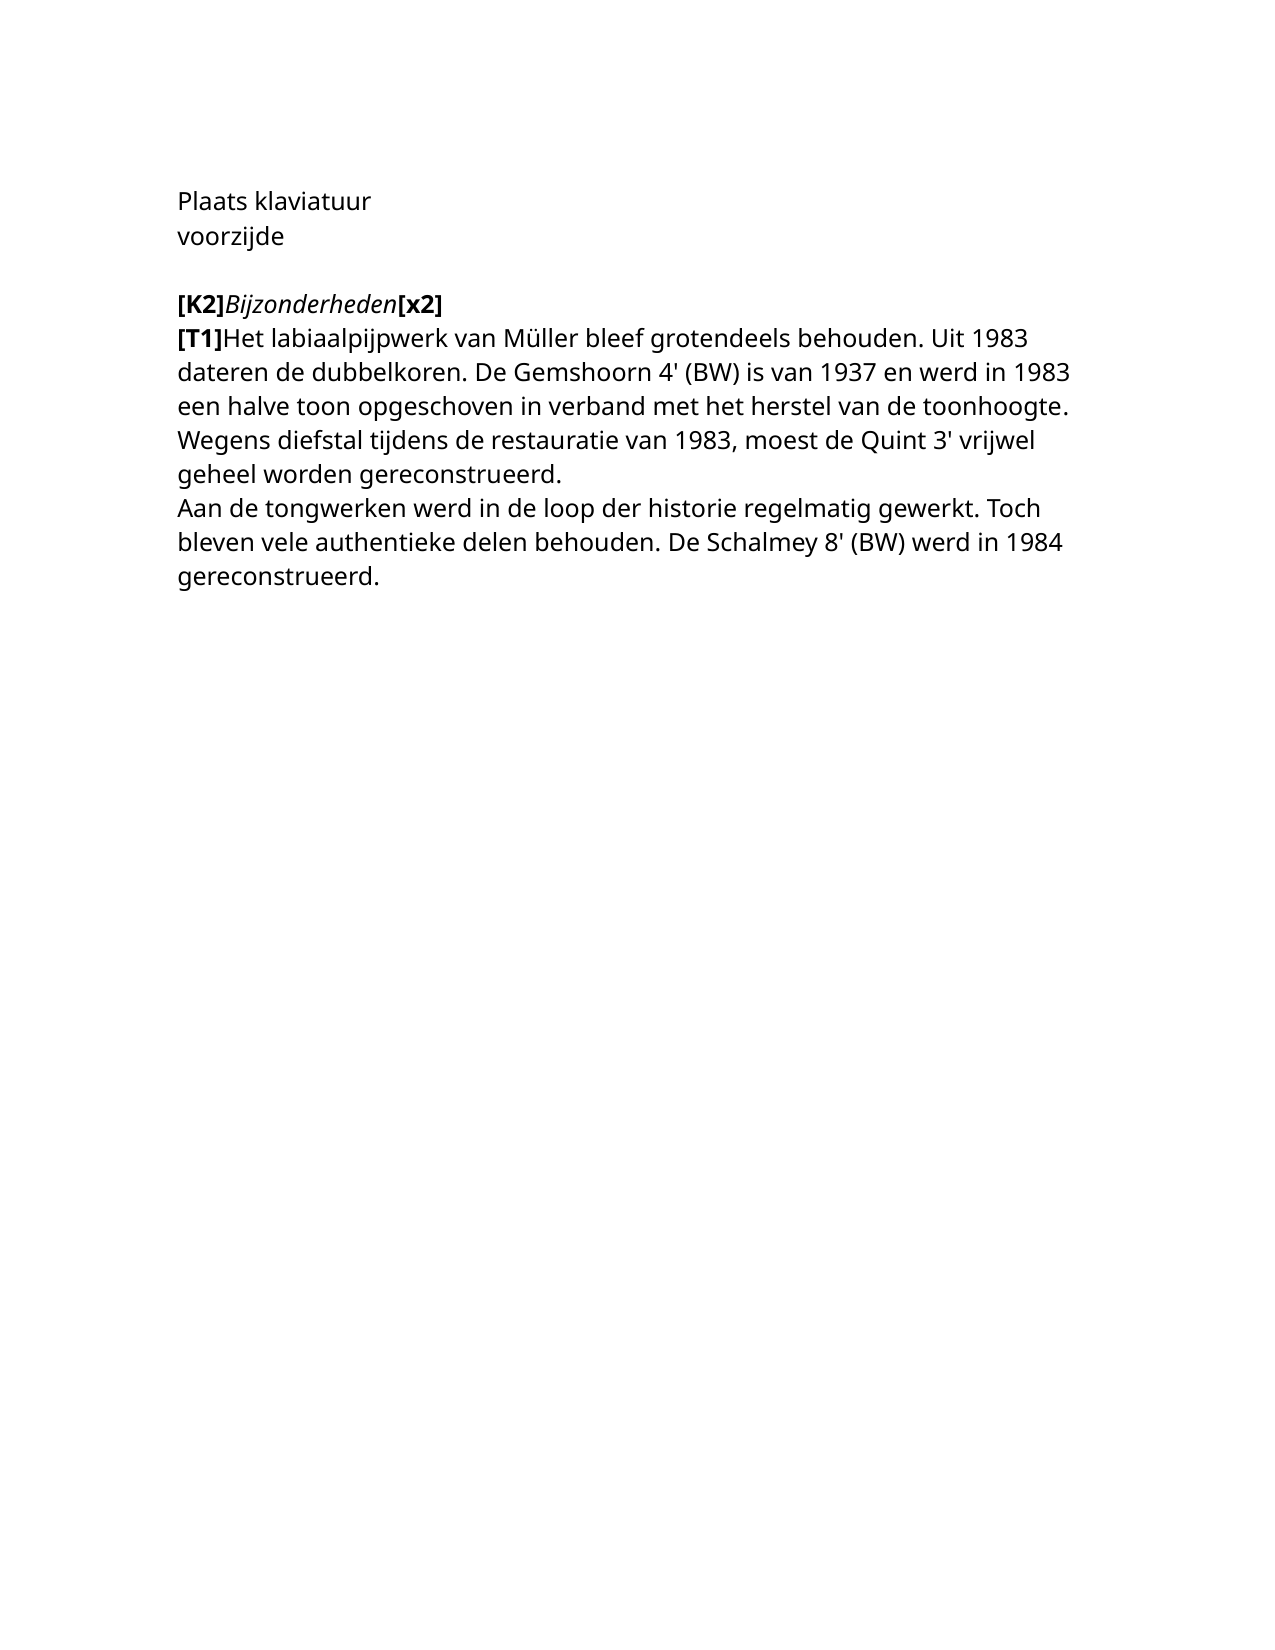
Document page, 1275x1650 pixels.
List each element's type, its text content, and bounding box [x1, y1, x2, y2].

text Plaats klaviatuur [177, 184, 1098, 218]
text voorzijde [177, 218, 1098, 252]
text [K2]Bijzonderheden[x2] [177, 286, 1098, 320]
text [T1]Het labiaalpijpwerk van Müller bleef grotendeels behouden. Uit 1983 dateren de dubbelkoren. De Gemshoorn 4' (BW) is van 1937 en werd in 1983 een halve toon opgeschoven in verband met het herstel van de toonhoogte. Wegens diefstal tijdens de restauratie van 1983, moest de Quint 3' vrijwel geheel worden gereconstrueerd. [177, 320, 1098, 491]
text Aan de tongwerken werd in de loop der historie regelmatig gewerkt. Toch bleven vele authentieke delen behouden. De Schalmey 8' (BW) werd in 1984 gereconstrueerd. [177, 491, 1098, 593]
